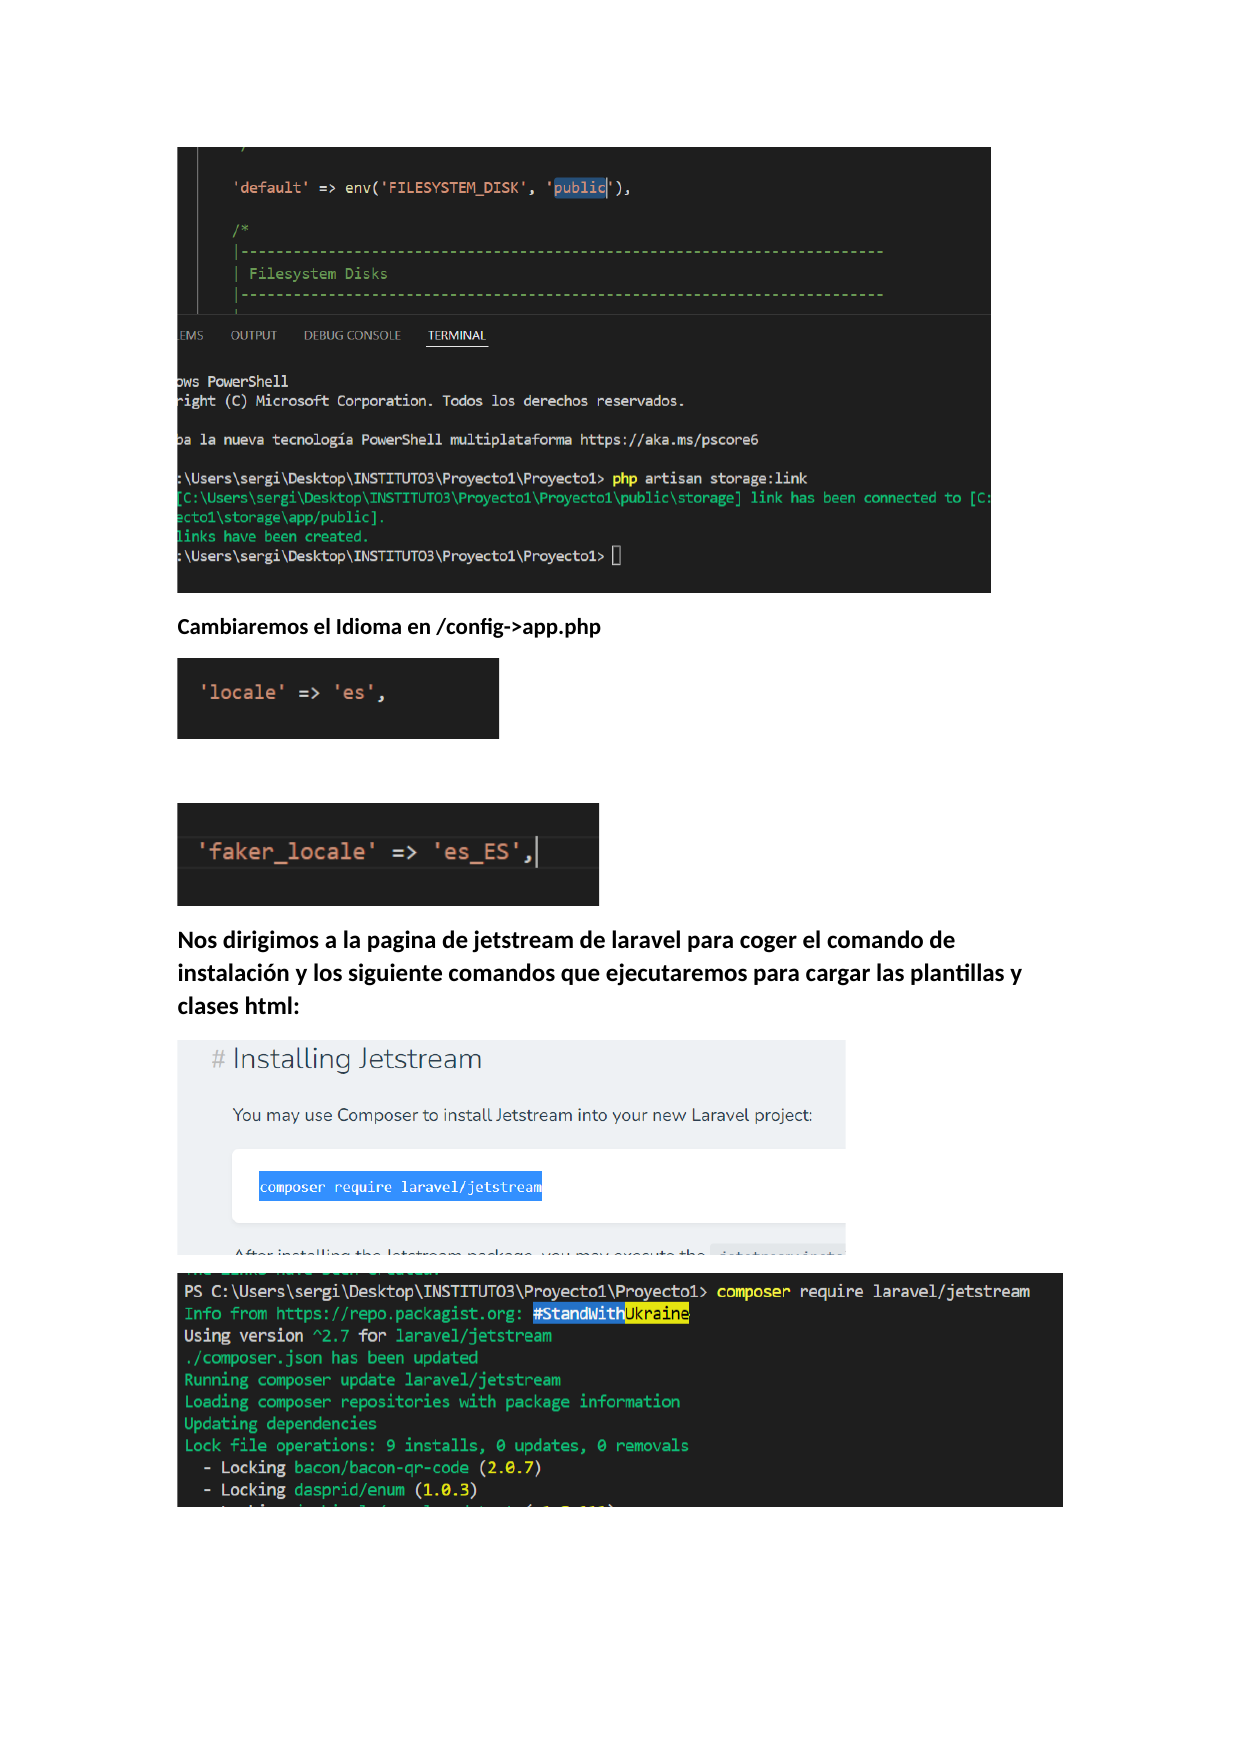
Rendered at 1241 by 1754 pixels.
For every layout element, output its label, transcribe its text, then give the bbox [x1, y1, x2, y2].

text Cambiaremos el Idioma en /config->app.php [177, 612, 1063, 640]
picture [177, 147, 991, 593]
picture [177, 658, 500, 739]
picture [177, 1273, 1063, 1507]
picture [177, 1040, 846, 1255]
text Nos dirigimos a la pagina de jetstream de laravel para coger el comando de instalación y los siguiente comandos que ejecutaremos para cargar las plantillas y clases html: [177, 925, 1063, 1021]
picture [177, 803, 600, 906]
